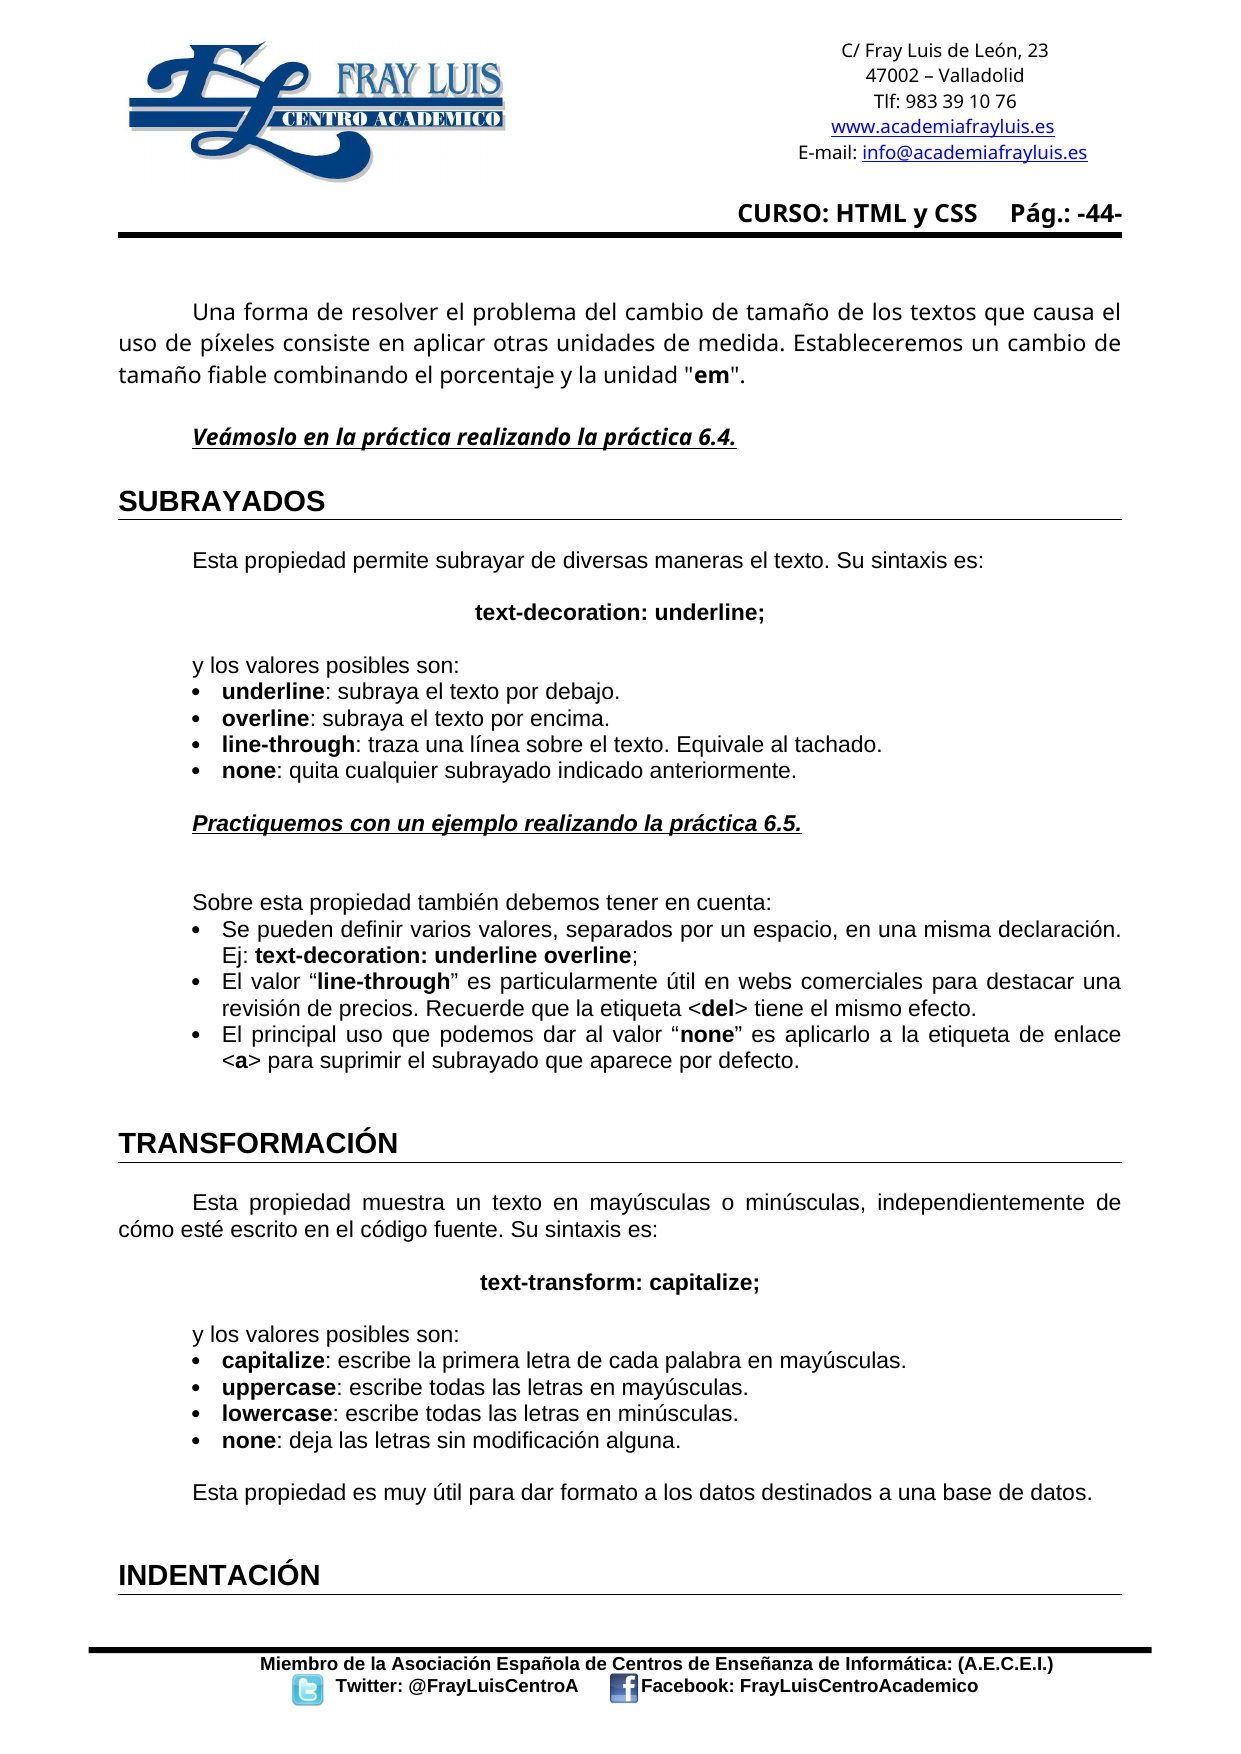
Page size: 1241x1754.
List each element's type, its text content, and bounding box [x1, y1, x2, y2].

list y los valores posibles son: [118, 1321, 1122, 1347]
list text-decoration: underline; [118, 599, 1122, 626]
text INDENTACIÓN [118, 1558, 1122, 1594]
list line-through: traza una línea sobre el texto. Equivale al tachado. [192, 731, 1122, 757]
picture [291, 1673, 325, 1707]
list underline: subraya el texto por debajo. [192, 678, 1122, 705]
text TRANSFORMACIÓN [118, 1126, 1122, 1162]
list uppercase: escribe todas las letras en mayúsculas. [192, 1374, 1122, 1400]
picture [609, 1673, 639, 1704]
list none: quita cualquier subrayado indicado anteriormente. [192, 757, 1122, 784]
list Se pueden definir varios valores, separados por un espacio, en una misma declaración. Ej: text-decoration: underline overline; [192, 916, 1122, 968]
text Practiquemos con un ejemplo realizando la práctica 6.5. [118, 810, 1122, 836]
list El principal uso que podemos dar al valor “none” es aplicarlo a la etiqueta de enlace <a> para suprimir el subrayado que aparece por defecto. [192, 1021, 1122, 1074]
text Una forma de resolver el problema del cambio de tamaño de los textos que causa el uso de píxeles consiste en aplicar otras unidades de medida. Estableceremos un cambio de tamaño fiable combinando el porcentaje y la unidad "em". [118, 296, 1122, 390]
list Sobre esta propiedad también debemos tener en cuenta: [118, 889, 1122, 916]
text Veámoslo en la práctica realizando la práctica 6.4. [118, 421, 1122, 452]
text Esta propiedad es muy útil para dar formato a los datos destinados a una base de datos. [118, 1479, 1122, 1506]
list Esta propiedad permite subrayar de diversas maneras el texto. Su sintaxis es: [118, 547, 1122, 573]
list y los valores posibles son: [118, 652, 1122, 678]
list El valor “line-through” es particularmente útil en webs comerciales para destacar una revisión de precios. Recuerde que la etiqueta <del> tiene el mismo efecto. [192, 968, 1122, 1021]
picture [118, 37, 514, 186]
list none: deja las letras sin modificación alguna. [192, 1427, 1122, 1453]
list capitalize: escribe la primera letra de cada palabra en mayúsculas. [192, 1347, 1122, 1374]
list overline: subraya el texto por encima. [192, 705, 1122, 731]
list lowercase: escribe todas las letras en minúsculas. [192, 1400, 1122, 1427]
text SUBRAYADOS [118, 483, 1122, 519]
list Esta propiedad muestra un texto en mayúsculas o minúsculas, independientemente de cómo esté escrito en el código fuente. Su sintaxis es: [118, 1189, 1122, 1242]
list text-transform: capitalize; [118, 1268, 1122, 1295]
